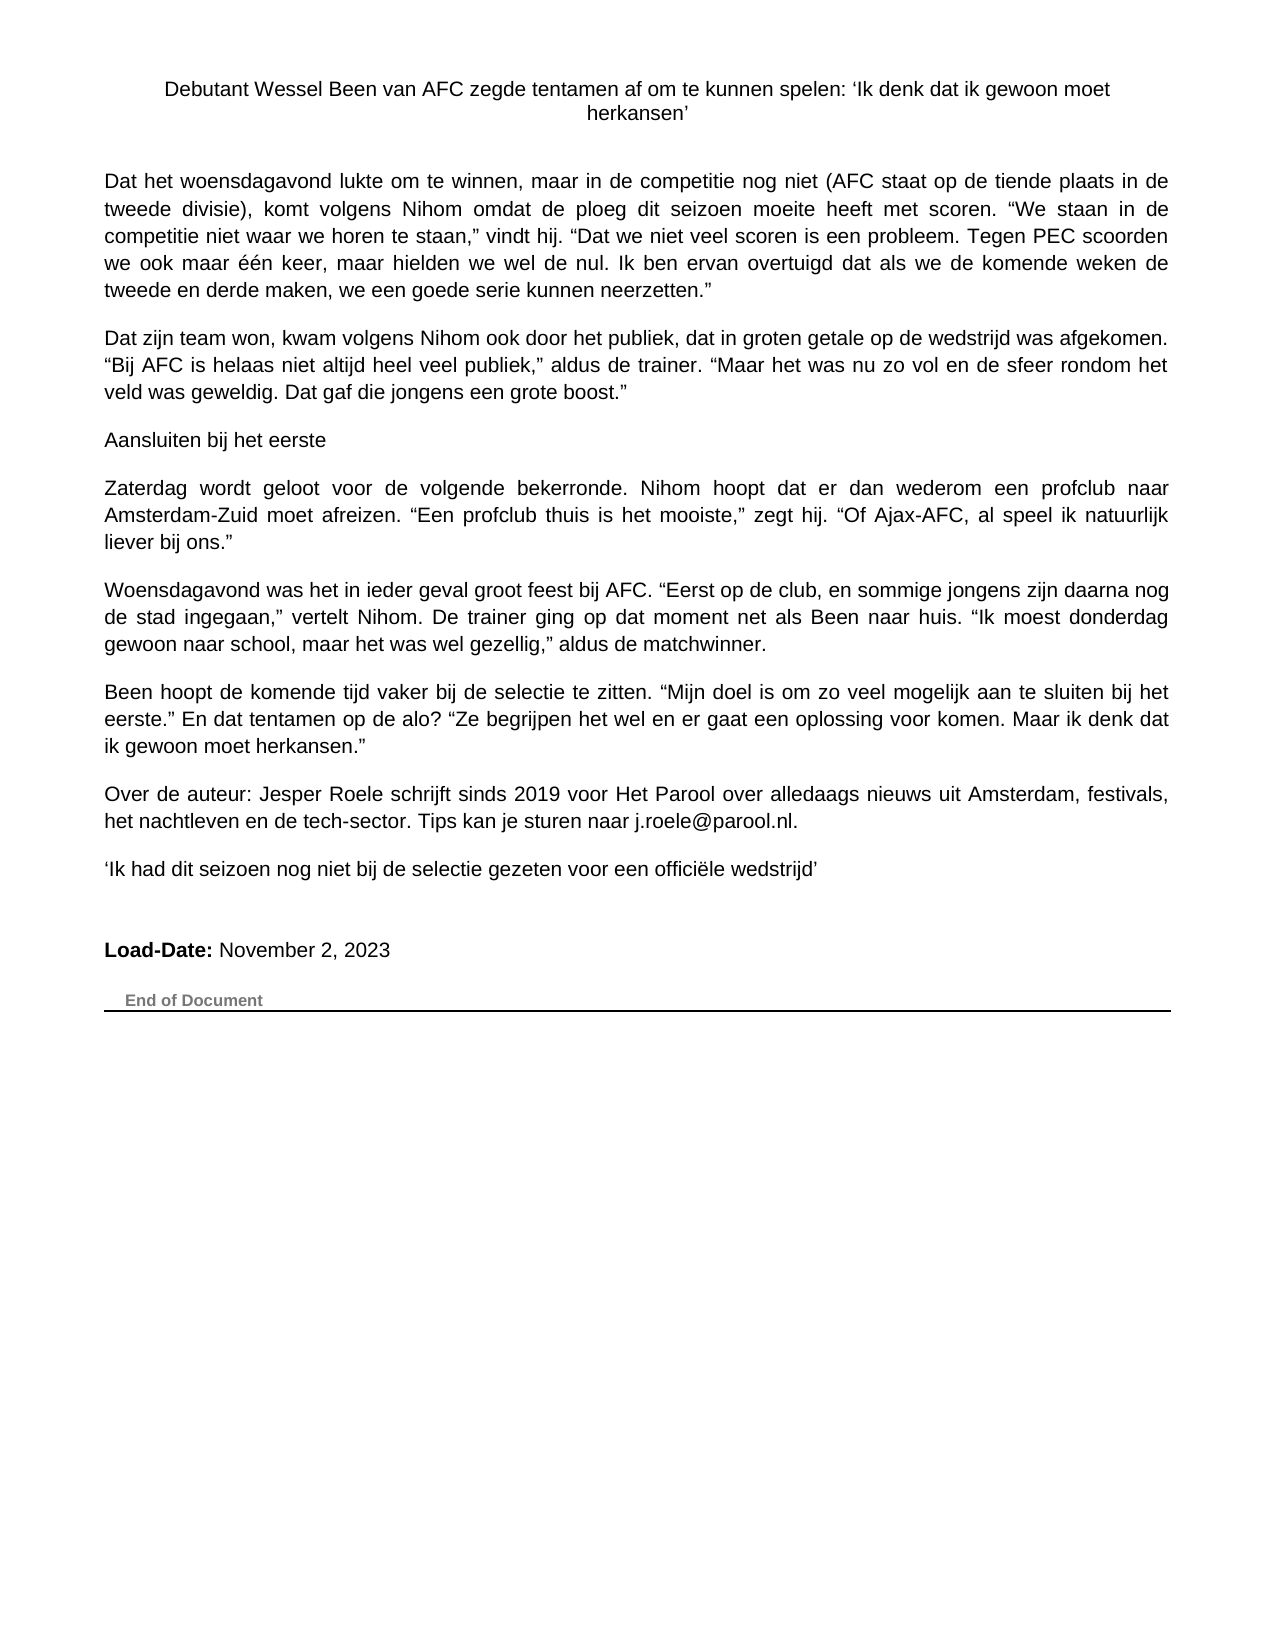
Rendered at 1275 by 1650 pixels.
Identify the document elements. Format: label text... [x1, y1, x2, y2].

text Aansluiten bij het eerste [104, 424, 1171, 452]
text Load-Date: November 2, 2023 [104, 906, 1171, 962]
text Dat zijn team won, kwam volgens Nihom ook door het publiek, dat in groten getale op de wedstrijd was afgekomen. “Bij AFC is helaas niet altijd heel veel publiek,” aldus de trainer. “Maar het was nu zo vol en de sfeer rondom het veld was geweldig. Dat gaf die jongens een grote boost.” [104, 322, 1171, 404]
text Dat het woensdagavond lukte om te winnen, maar in de competitie nog niet (AFC staat op de tiende plaats in de tweede divisie), komt volgens Nihom omdat de ploeg dit seizoen moeite heeft met scoren. “We staan in de competitie niet waar we horen te staan,” vindt hij. “Dat we niet veel scoren is een probleem. Tegen PEC scoorden we ook maar één keer, maar hielden we wel de nul. Ik ben ervan overtuigd dat als we de komende weken de tweede en derde maken, we een goede serie kunnen neerzetten.” [104, 166, 1171, 302]
text End of Document [125, 990, 1171, 1009]
text Over de auteur: Jesper Roele schrijft sinds 2019 voor Het Parool over alledaags nieuws uit Amsterdam, festivals, het nachtleven en de tech-sector. Tips kan je sturen naar j.roele@parool.nl. [104, 779, 1171, 833]
text Been hoopt de komende tijd vaker bij de selectie te zitten. “Mijn doel is om zo veel mogelijk aan te sluiten bij het eerste.” En dat tentamen op de alo? “Ze begrijpen het wel en er gaat een oplossing voor komen. Maar ik denk dat ik gewoon moet herkansen.” [104, 677, 1171, 758]
text ‘Ik had dit seizoen nog niet bij de selectie gezeten voor een officiële wedstrijd’ [104, 854, 1171, 881]
text Zaterdag wordt geloot voor de volgende bekerronde. Nihom hoopt dat er dan wederom een profclub naar Amsterdam-Zuid moet afreizen. “Een profclub thuis is het mooiste,” zegt hij. “Of Ajax-AFC, al speel ik natuurlijk liever bij ons.” [104, 472, 1171, 554]
text Woensdagavond was het in ieder geval groot feest bij AFC. “Eerst op de club, en sommige jongens zijn daarna nog de stad ingegaan,” vertelt Nihom. De trainer ging op dat moment net als Been naar huis. “Ik moest donderdag gewoon naar school, maar het was wel gezellig,” aldus de matchwinner. [104, 574, 1171, 656]
